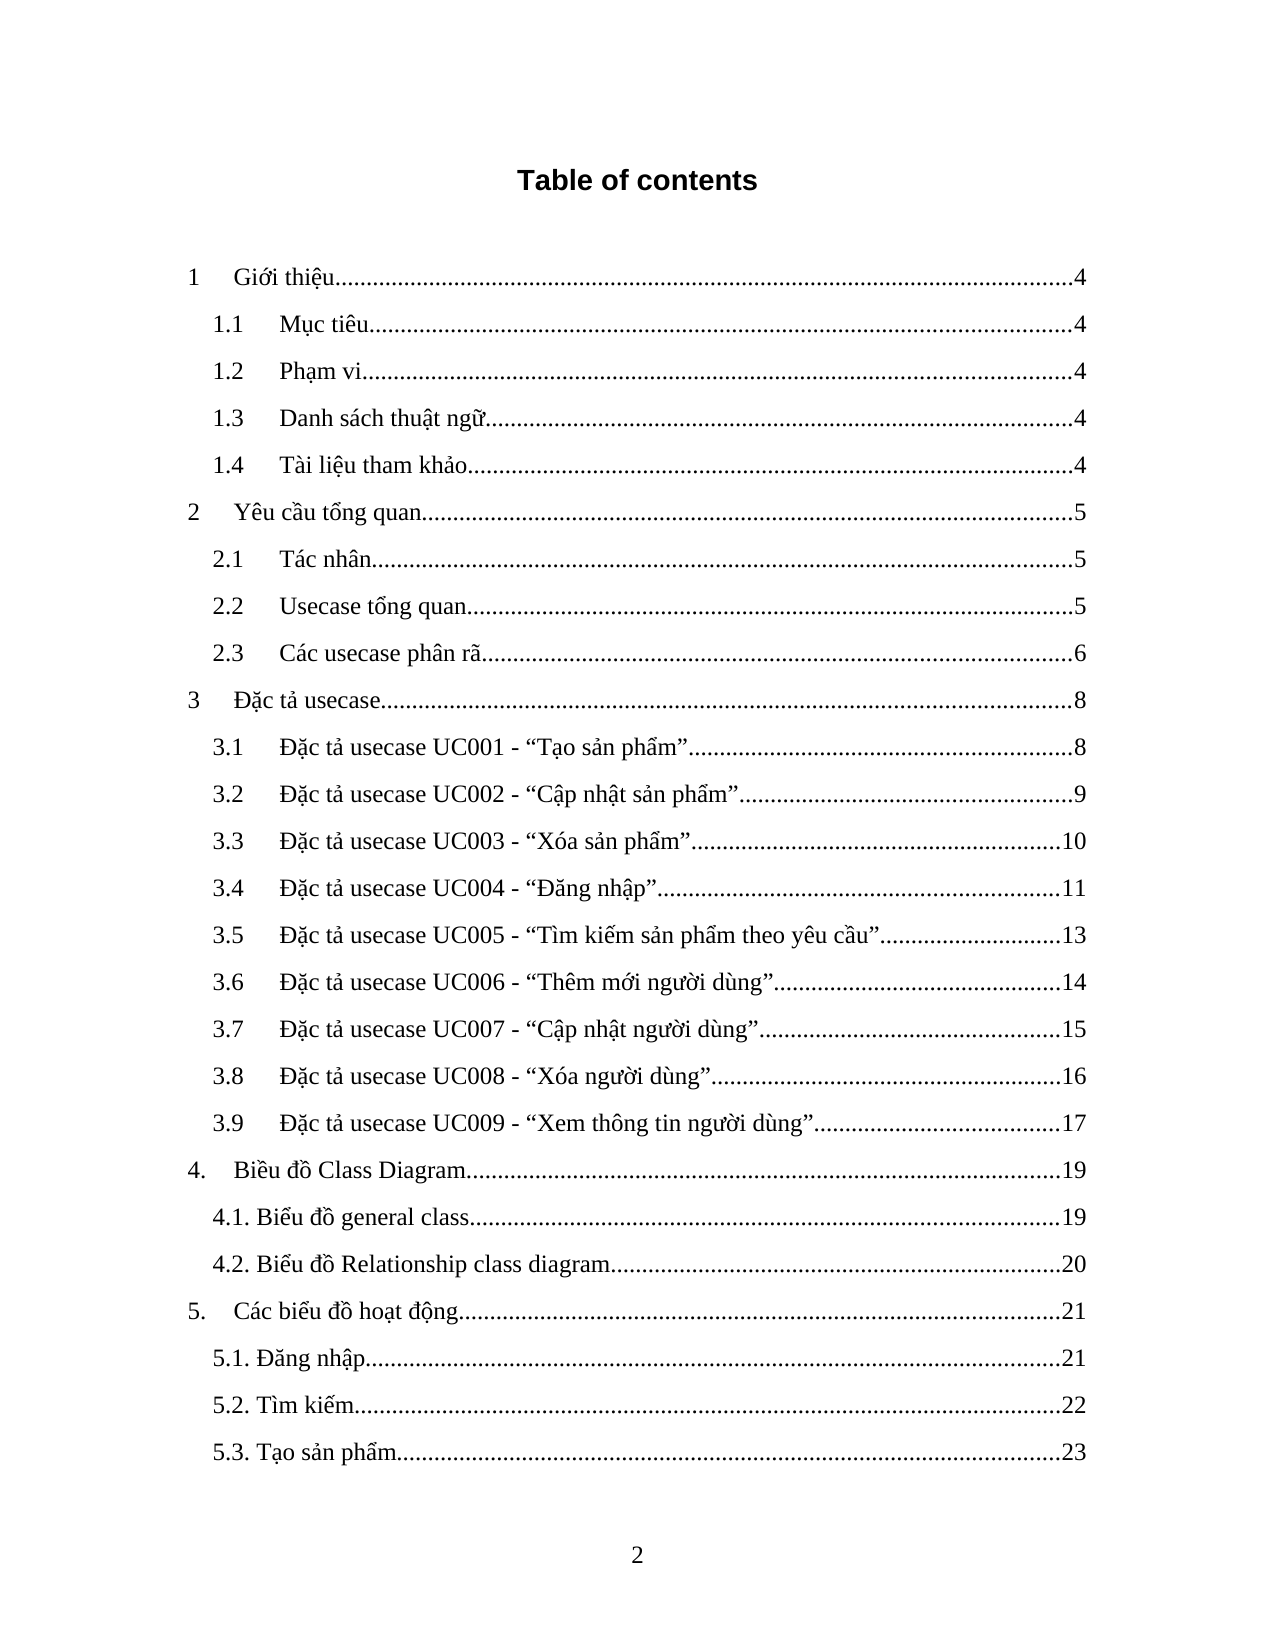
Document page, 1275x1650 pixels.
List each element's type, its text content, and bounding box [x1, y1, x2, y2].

text Table of contents [187, 162, 1087, 196]
